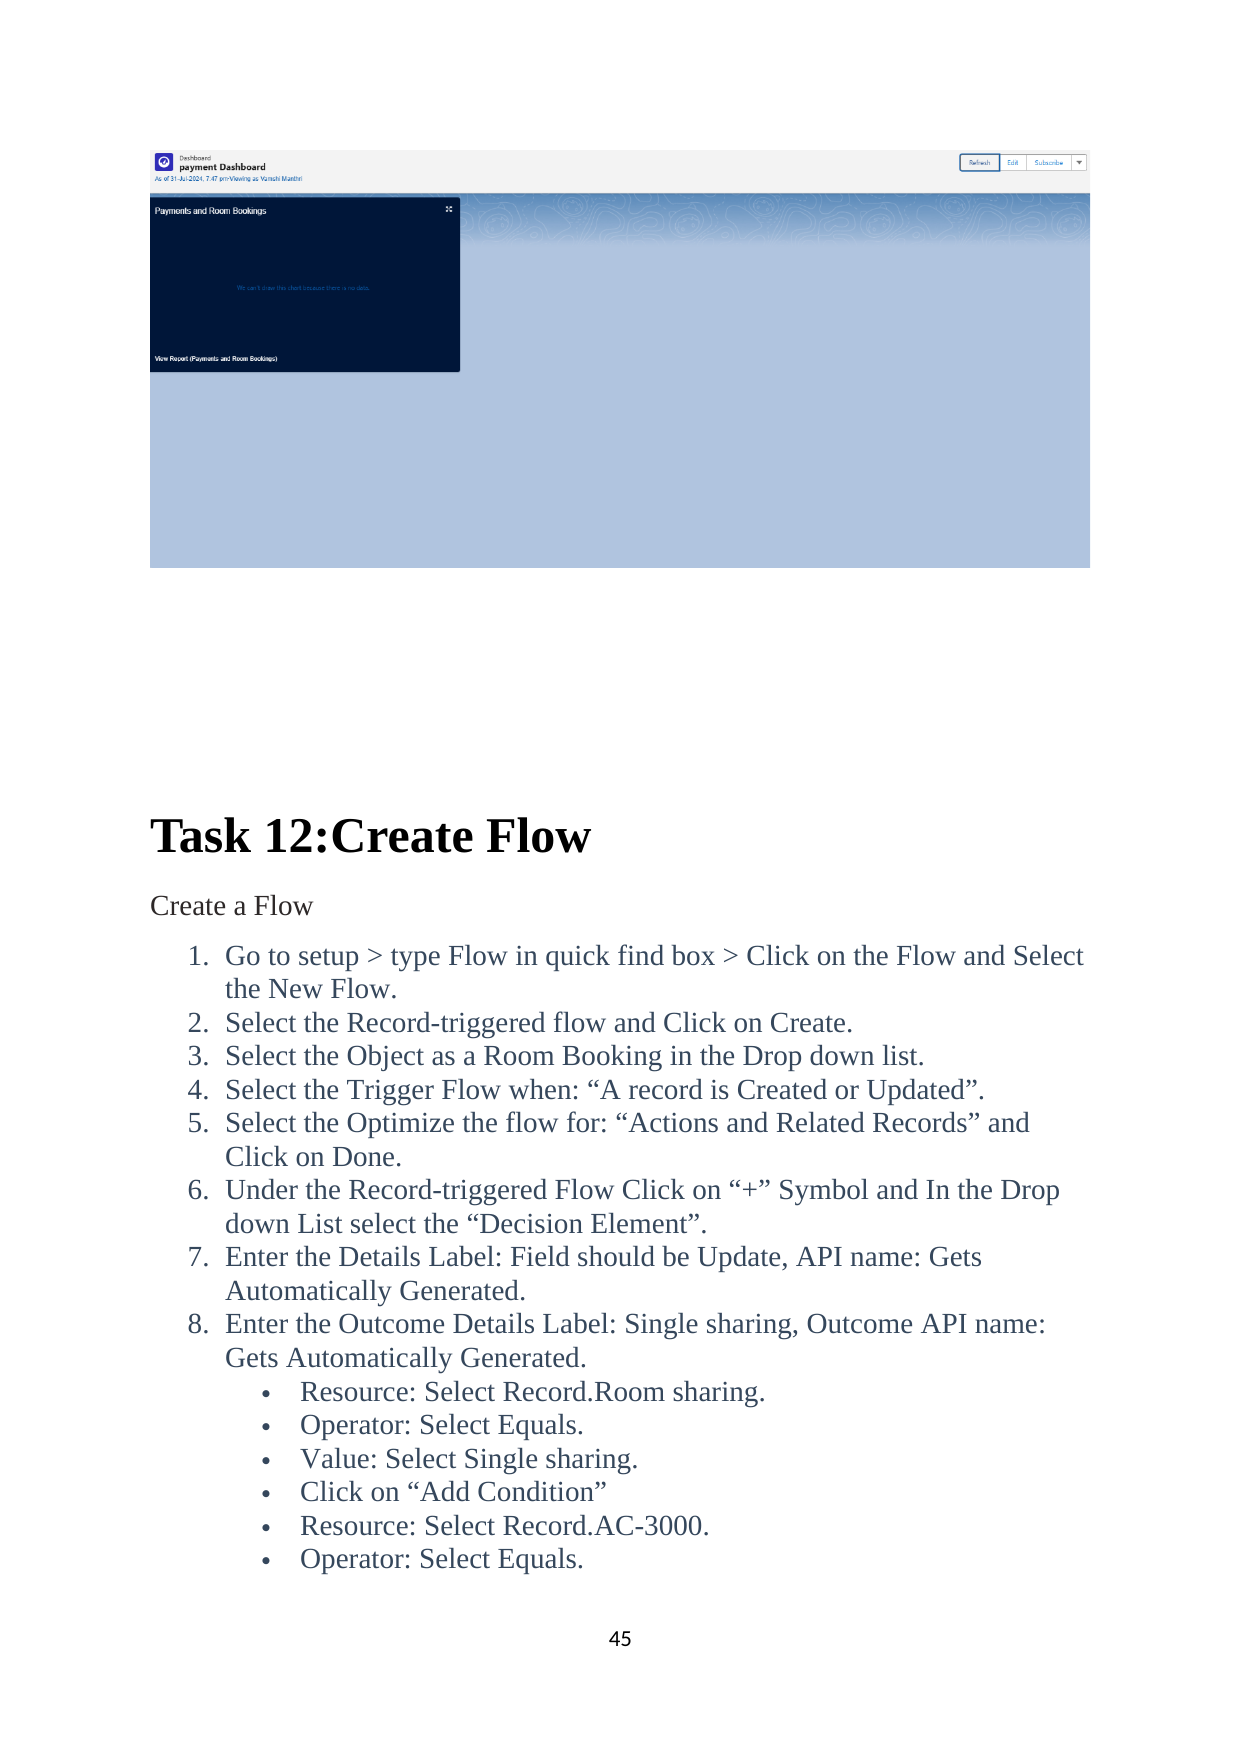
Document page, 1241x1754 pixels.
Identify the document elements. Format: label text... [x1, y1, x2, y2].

list Click on “Add Condition” [262, 1474, 1090, 1508]
list Value: Select Single sharing. [262, 1441, 1090, 1474]
list Select the Record-triggered flow and Click on Create. [187, 1005, 1090, 1038]
list Select the Object as a Room Booking in the Drop down list. [187, 1038, 1090, 1072]
list Enter the Outcome Details Label: Single sharing, Outcome API name: Gets Automatically Generated. [187, 1307, 1090, 1374]
list Enter the Details Label: Field should be Update, API name: Gets Automatically Generated. [187, 1239, 1090, 1307]
picture [150, 150, 1091, 568]
list Operator: Select Equals. [262, 1407, 1090, 1441]
list Select the Trigger Flow when: “A record is Created or Updated”. [187, 1072, 1090, 1105]
list Under the Record-triggered Flow Click on “+” Symbol and In the Drop down List select the “Decision Element”. [187, 1172, 1090, 1239]
list Operator: Select Equals. [262, 1541, 1090, 1575]
list Resource: Select Record.Room sharing. [262, 1374, 1090, 1407]
subtitle Create a Flow [150, 888, 1090, 922]
text Task 12:Create Flow [150, 806, 1090, 863]
list Go to setup > type Flow in quick find box > Click on the Flow and Select the New Flow. [187, 938, 1090, 1005]
list Resource: Select Record.AC-3000. [262, 1508, 1090, 1541]
list Select the Optimize the flow for: “Actions and Related Records” and Click on Done. [187, 1105, 1090, 1172]
